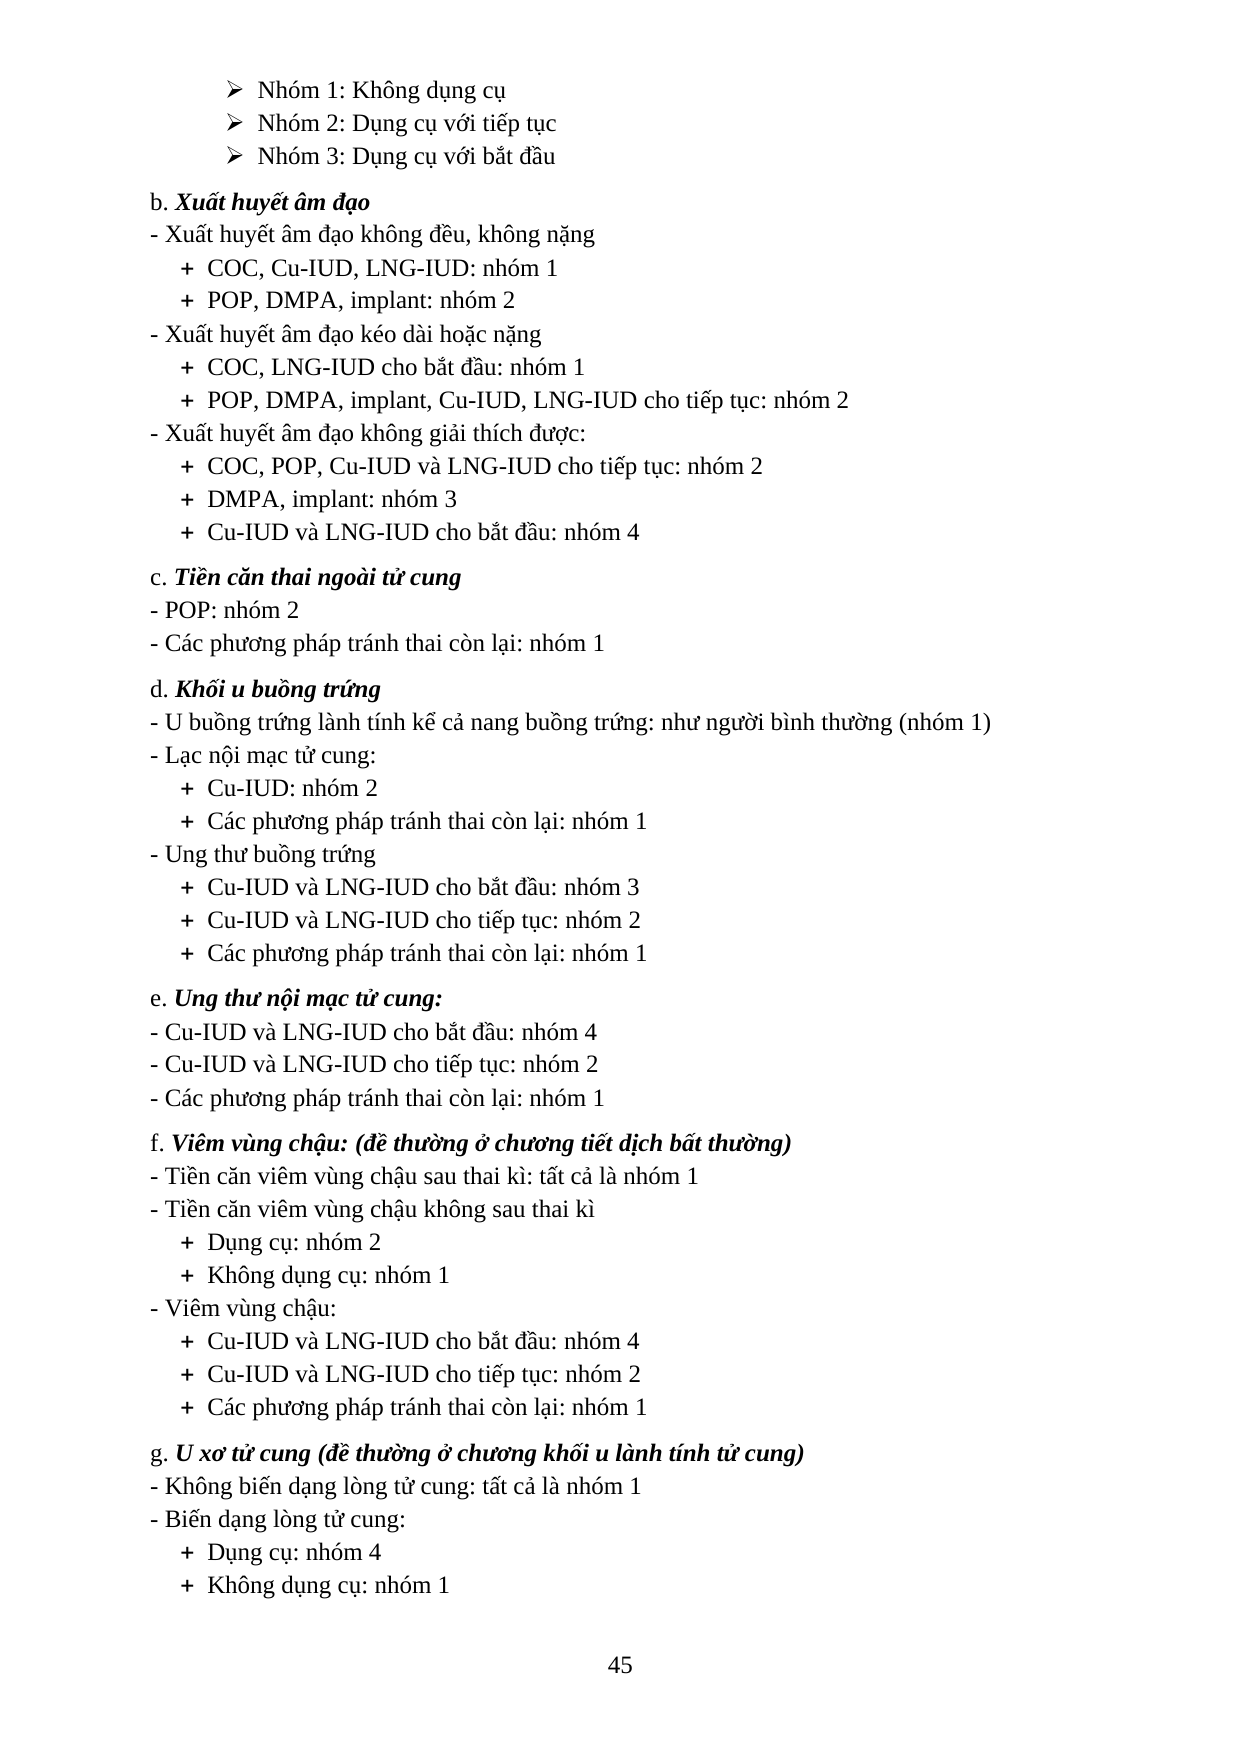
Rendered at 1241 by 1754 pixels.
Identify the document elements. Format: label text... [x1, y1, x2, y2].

text Không dụng cụ: nhóm 1 [150, 1260, 1090, 1289]
text Tiền căn viêm vùng chậu không sau thai kì [150, 1194, 1090, 1223]
text POP: nhóm 2 [150, 595, 1090, 624]
text Cu-IUD và LNG-IUD cho tiếp tục: nhóm 2 [150, 1049, 1090, 1078]
text Lạc nội mạc tử cung: [150, 740, 1090, 769]
text COC, Cu-IUD, LNG-IUD: nhóm 1 [150, 253, 1090, 281]
text Cu-IUD và LNG-IUD cho bắt đầu: nhóm 4 [150, 1017, 1090, 1045]
text Xuất huyết âm đạo không đều, không nặng [150, 219, 1090, 248]
text Cu-IUD: nhóm 2 [150, 773, 1090, 802]
text Không biến dạng lòng tử cung: tất cả là nhóm 1 [150, 1471, 1090, 1499]
text Tiền căn viêm vùng chậu sau thai kì: tất cả là nhóm 1 [150, 1161, 1090, 1190]
text Các phương pháp tránh thai còn lại: nhóm 1 [150, 1392, 1090, 1421]
text POP, DMPA, implant: nhóm 2 [150, 286, 1090, 314]
text Cu-IUD và LNG-IUD cho bắt đầu: nhóm 4 [150, 1326, 1090, 1355]
subtitle Khối u buồng trứng [150, 674, 1090, 703]
text COC, POP, Cu-IUD và LNG-IUD cho tiếp tục: nhóm 2 [150, 451, 1090, 479]
subtitle U xơ tử cung (đề thường ở chương khối u lành tính tử cung) [150, 1438, 1090, 1467]
text Xuất huyết âm đạo kéo dài hoặc nặng [150, 319, 1090, 347]
subtitle Ung thư nội mạc tử cung: [150, 983, 1090, 1012]
text DMPA, implant: nhóm 3 [150, 484, 1090, 512]
text Các phương pháp tránh thai còn lại: nhóm 1 [150, 806, 1090, 835]
text Viêm vùng chậu: [150, 1293, 1090, 1322]
text Không dụng cụ: nhóm 1 [150, 1570, 1090, 1599]
text POP, DMPA, implant, Cu-IUD, LNG-IUD cho tiếp tục: nhóm 2 [150, 385, 1090, 413]
text COC, LNG-IUD cho bắt đầu: nhóm 1 [150, 352, 1090, 380]
text Ung thư buồng trứng [150, 839, 1090, 868]
subtitle Xuất huyết âm đạo [150, 187, 1090, 215]
text Cu-IUD và LNG-IUD cho bắt đầu: nhóm 3 [150, 872, 1090, 901]
text Các phương pháp tránh thai còn lại: nhóm 1 [150, 938, 1090, 967]
text Biến dạng lòng tử cung: [150, 1504, 1090, 1533]
text Cu-IUD và LNG-IUD cho bắt đầu: nhóm 4 [150, 517, 1090, 546]
subtitle Viêm vùng chậu: (đề thường ở chương tiết dịch bất thường) [150, 1128, 1090, 1157]
text Cu-IUD và LNG-IUD cho tiếp tục: nhóm 2 [150, 1359, 1090, 1388]
text Cu-IUD và LNG-IUD cho tiếp tục: nhóm 2 [150, 905, 1090, 934]
text Xuất huyết âm đạo không giải thích được: [150, 418, 1090, 446]
text Dụng cụ: nhóm 2 [150, 1227, 1090, 1256]
text U buồng trứng lành tính kể cả nang buồng trứng: như người bình thường (nhóm 1) [150, 707, 1090, 736]
text Các phương pháp tránh thai còn lại: nhóm 1 [150, 1083, 1090, 1111]
text Nhóm 3: Dụng cụ với bắt đầu [150, 141, 1090, 170]
subtitle Tiền căn thai ngoài tử cung [150, 562, 1090, 591]
text Dụng cụ: nhóm 4 [150, 1537, 1090, 1566]
text Nhóm 2: Dụng cụ với tiếp tục [150, 108, 1090, 137]
text Nhóm 1: Không dụng cụ [150, 75, 1090, 104]
text Các phương pháp tránh thai còn lại: nhóm 1 [150, 628, 1090, 657]
